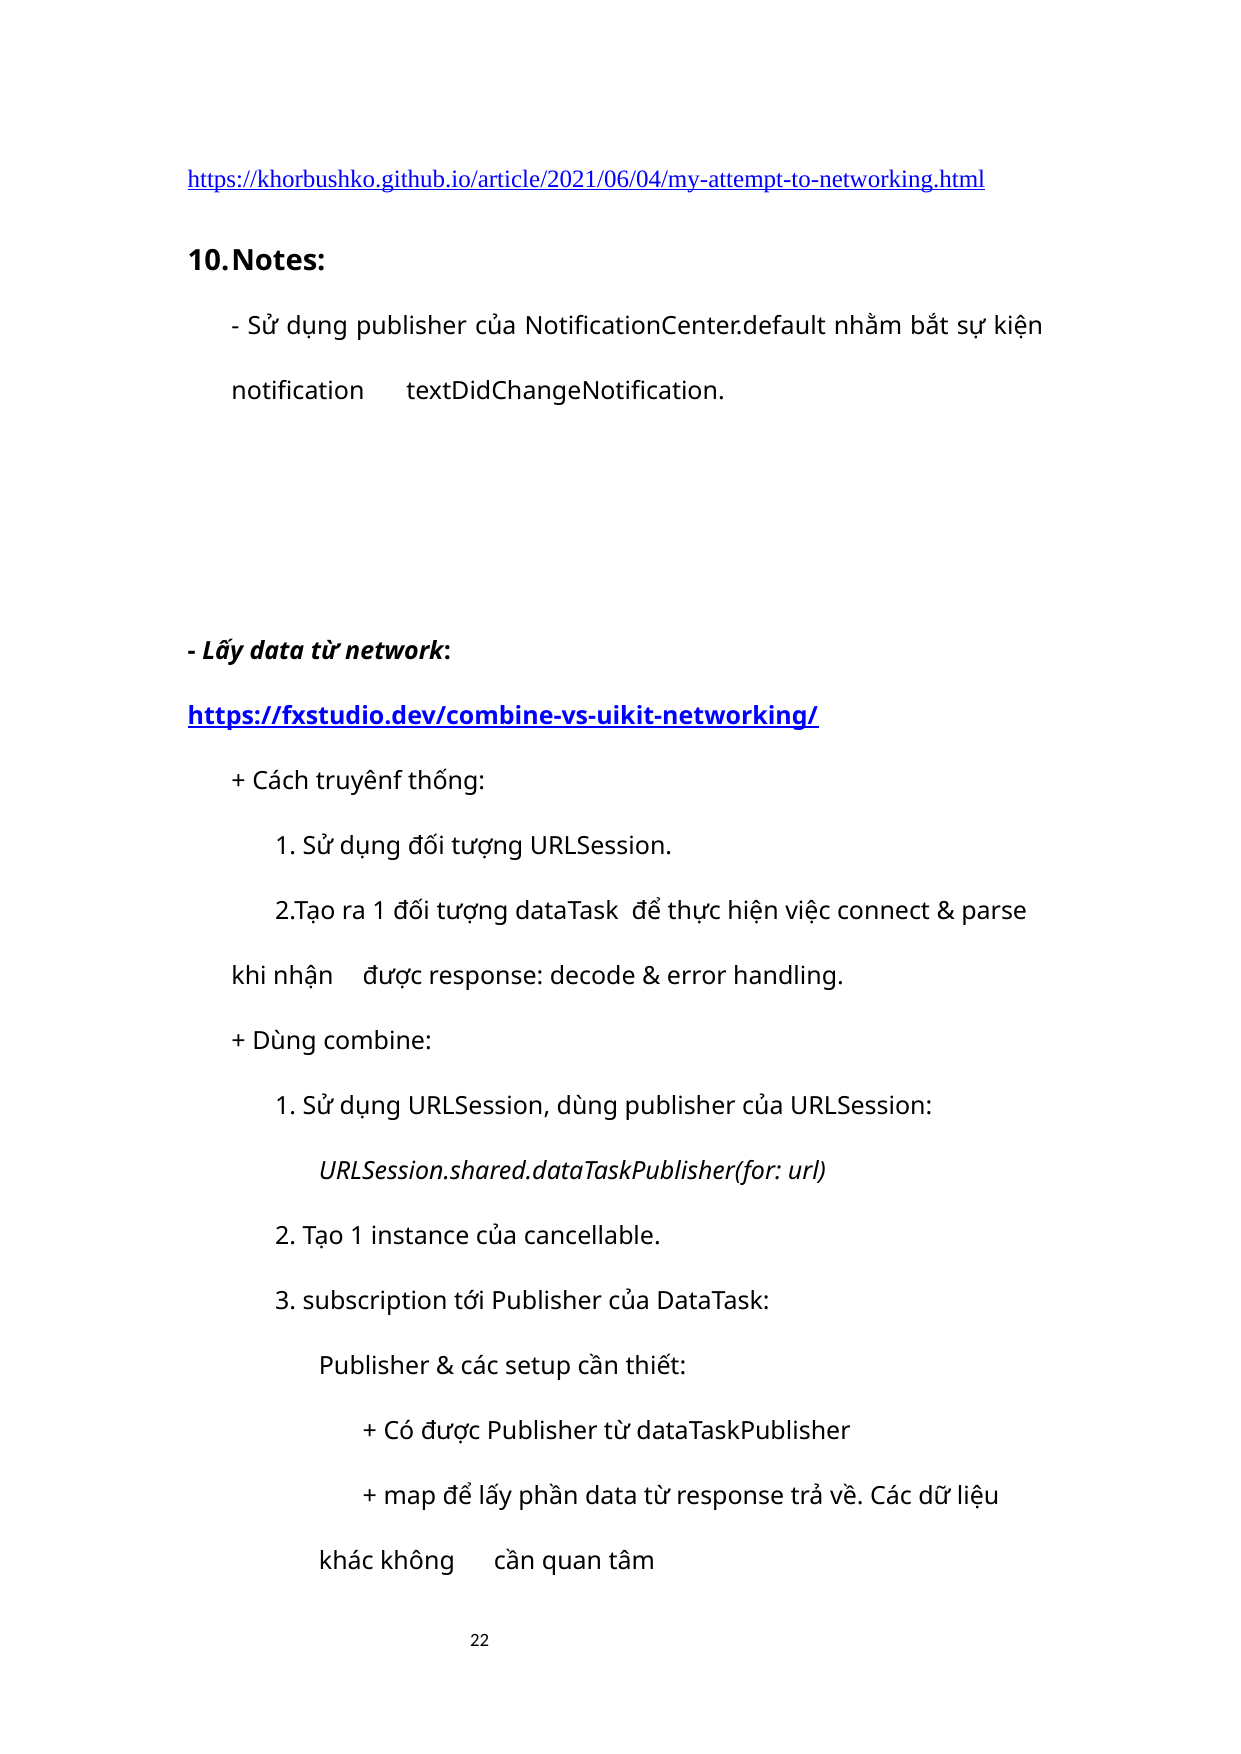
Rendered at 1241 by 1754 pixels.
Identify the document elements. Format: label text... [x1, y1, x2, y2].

list subscription tới Publisher của DataTask: [231, 1267, 1053, 1332]
list URLSession.shared.dataTaskPublisher(for: url) [275, 1137, 1053, 1202]
list https://fxstudio.dev/combine-vs-uikit-networking/ [187, 682, 1053, 747]
list Sử dụng URLSession, dùng publisher của URLSession: [231, 1072, 1053, 1137]
list Publisher & các setup cần thiết: [275, 1332, 1053, 1397]
list + Có được Publisher từ dataTaskPublisher [319, 1397, 1053, 1462]
list 1. Sử dụng đối tượng URLSession. [231, 812, 1053, 877]
list - Sử dụng publisher của NotificationCenter.default nhằm bắt sự kiện notification textDidChangeNotification. [187, 292, 1053, 422]
list 2.Tạo ra 1 đối tượng dataTask để thực hiện việc connect & parse khi nhận được response: decode & error handling. [231, 877, 1053, 1007]
list Tạo 1 instance của cancellable. [231, 1202, 1053, 1267]
list Notes: [187, 227, 1053, 292]
list + Cách truyênf thống: [187, 747, 1053, 812]
list - Lấy data từ network: [187, 617, 1053, 682]
list https://khorbushko.github.io/article/2021/06/04/my-attempt-to-networking.html [187, 162, 1053, 194]
list + Dùng combine: [187, 1007, 1053, 1072]
list + map để lấy phần data từ response trả về. Các dữ liệu khác không cần quan tâm [319, 1462, 1053, 1592]
